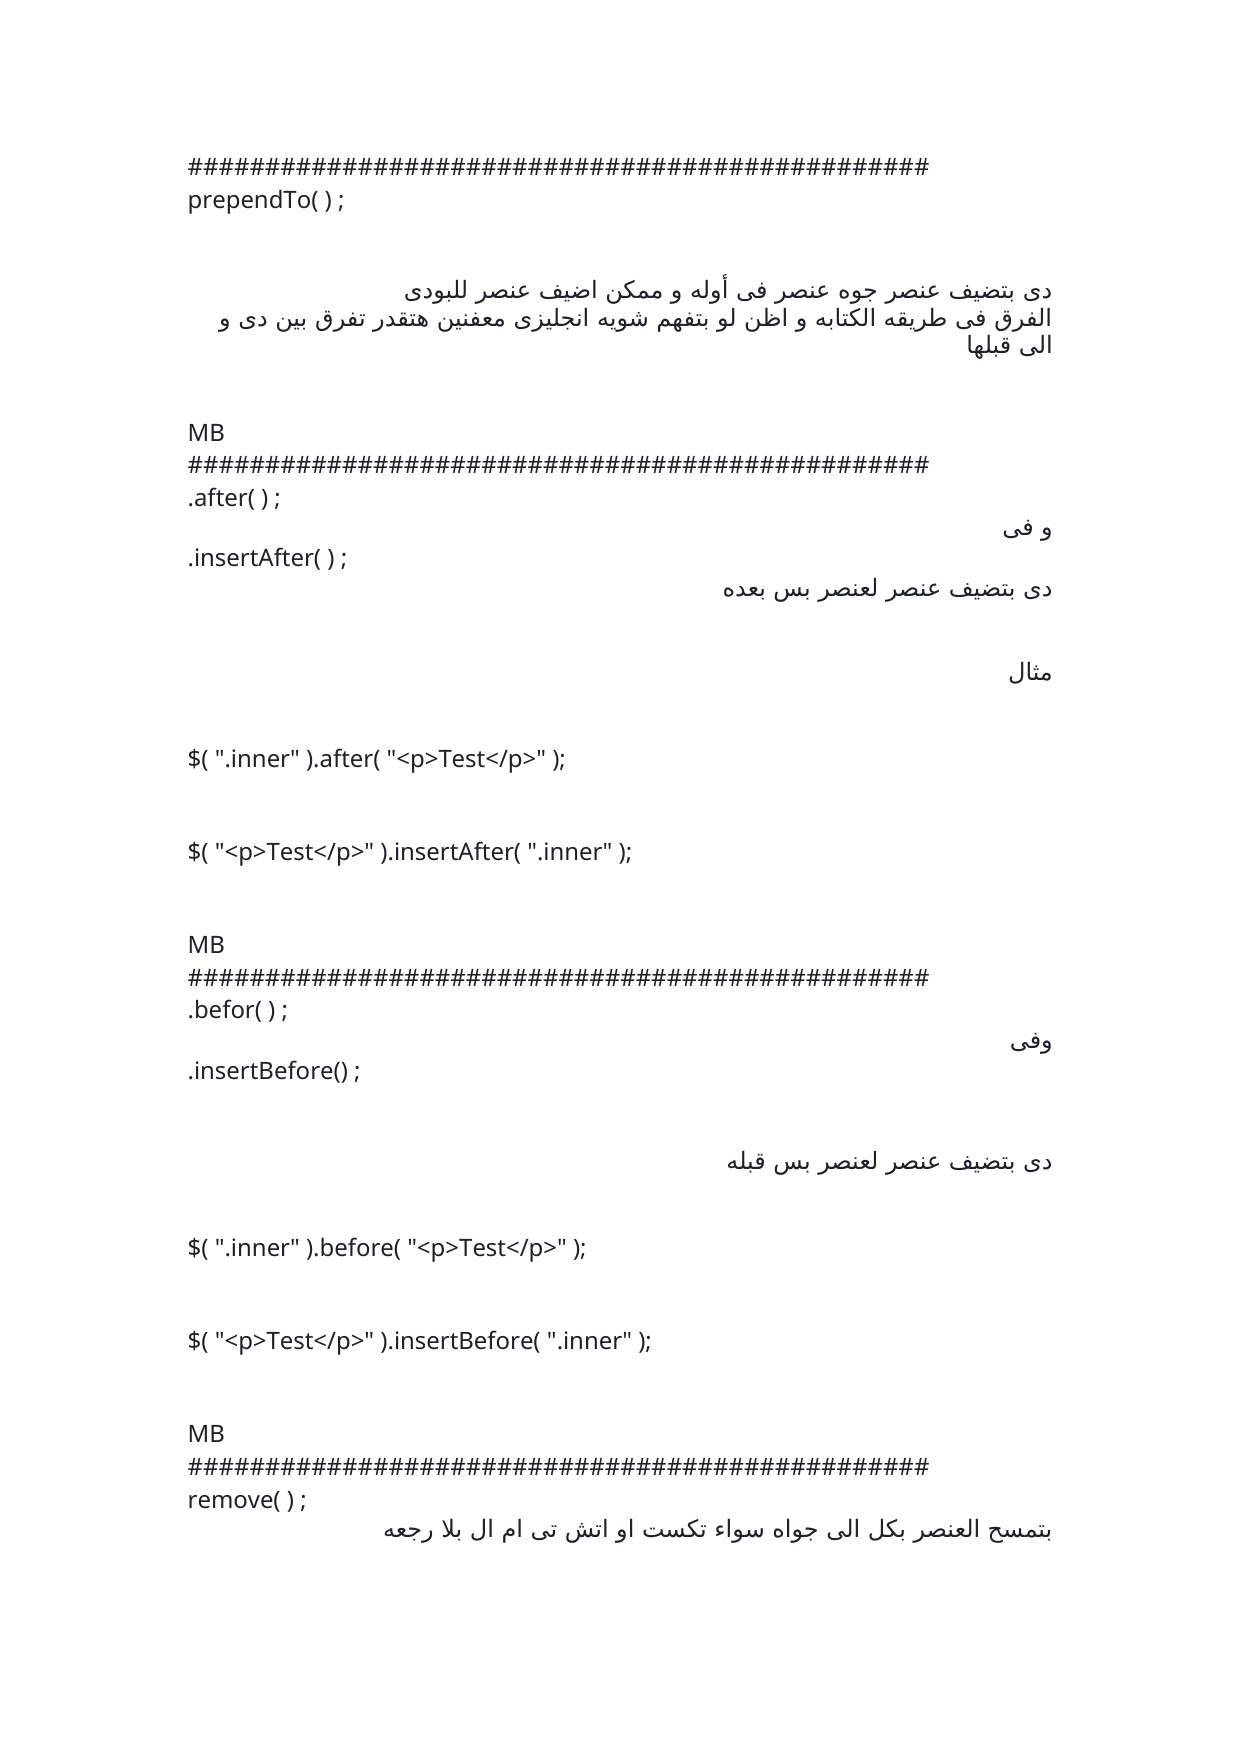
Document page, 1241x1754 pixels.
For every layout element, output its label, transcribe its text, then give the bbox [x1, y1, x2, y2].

text ################################################ [187, 448, 1053, 481]
text MB [187, 1417, 1053, 1450]
text ################################################ [187, 961, 1053, 993]
text $( "<p>Test</p>" ).insertBefore( ".inner" ); [187, 1324, 1053, 1357]
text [187, 1450, 1053, 1482]
text .befor( ) ; [187, 993, 1053, 1026]
text .insertAfter( ) ; [187, 541, 1053, 574]
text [187, 304, 1053, 359]
text دى بتضيف عنصر لعنصر بس بعده [187, 574, 1053, 602]
text MB [187, 416, 1053, 448]
text MB [187, 928, 1053, 961]
text prependTo( ) ; [187, 183, 1053, 215]
text remove( ) ; [187, 1482, 1053, 1515]
text و فى [187, 513, 1053, 541]
text وفى [187, 1026, 1053, 1054]
text .insertBefore() ; [187, 1054, 1053, 1086]
text دى بتضيف عنصر لعنصر بس قبله [187, 1147, 1053, 1175]
text $( "<p>Test</p>" ).insertAfter( ".inner" ); [187, 835, 1053, 867]
text مثال [187, 658, 1053, 686]
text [187, 276, 1053, 304]
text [187, 150, 1053, 183]
text $( ".inner" ).before( "<p>Test</p>" ); [187, 1231, 1053, 1263]
text بتمسح العنصر بكل الى جواه سواء تكست او اتش تى ام ال بلا رجعه [187, 1515, 1053, 1543]
text .after( ) ; [187, 481, 1053, 513]
text $( ".inner" ).after( "<p>Test</p>" ); [187, 742, 1053, 774]
